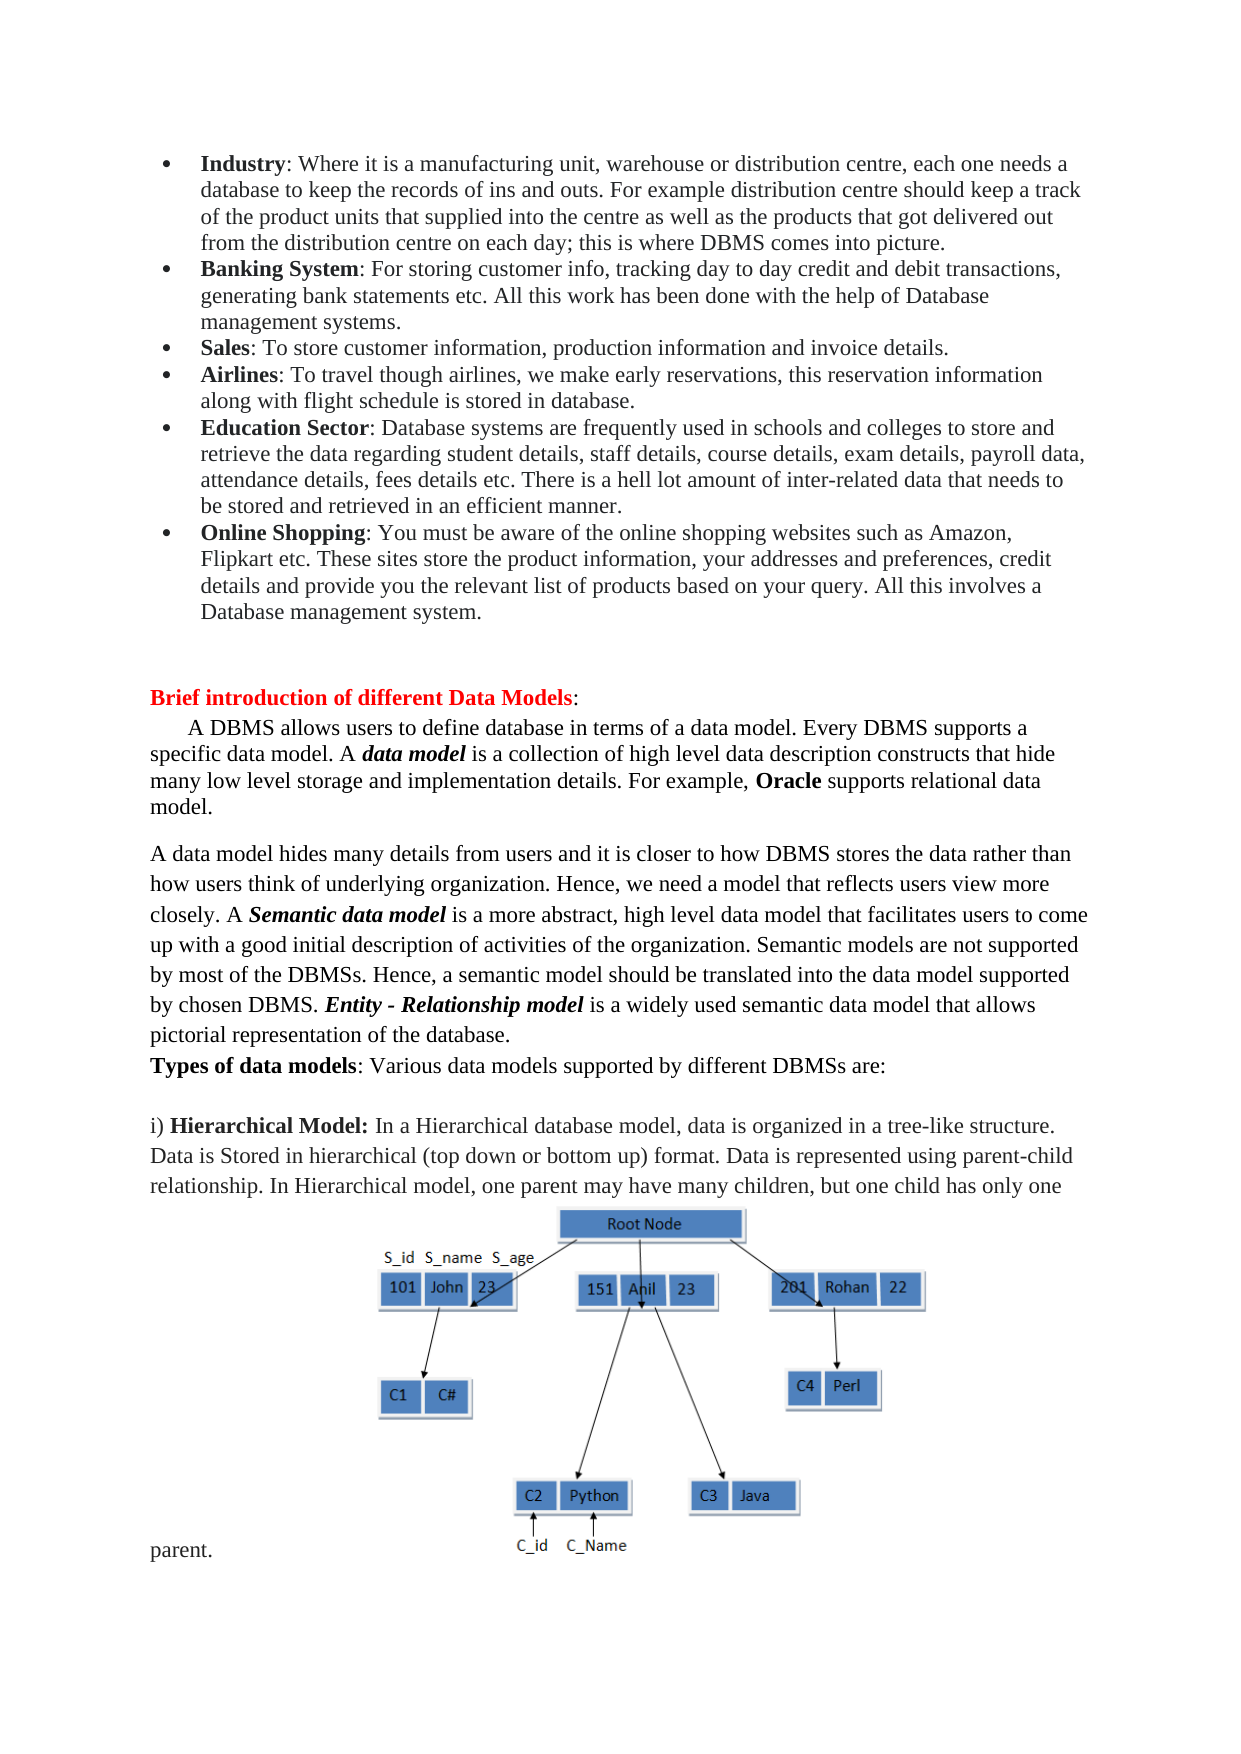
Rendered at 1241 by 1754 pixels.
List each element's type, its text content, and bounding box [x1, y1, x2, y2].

list Banking System: For storing customer info, tracking day to day credit and debit transactions, generating bank statements etc. All this work has been done with the help of Database management systems. [163, 255, 1090, 334]
list Education Sector: Database systems are frequently used in schools and colleges to store and retrieve the data regarding student details, staff details, course details, exam details, payroll data, attendance details, fees details etc. There is a hell lot amount of inter-related data that needs to be stored and retrieved in an efficient manner. [163, 413, 1090, 519]
list Online Shopping: You must be aware of the online shopping websites such as Amazon, Flipkart etc. These sites store the product information, your addresses and preferences, credit details and provide you the relevant list of products based on your query. All this involves a Database management system. [163, 519, 1090, 624]
list Sales: To store customer information, production information and invoice details. [163, 334, 1090, 361]
list Industry: Where it is a manufacturing unit, warehouse or distribution centre, each one needs a database to keep the records of ins and outs. For example distribution centre should keep a track of the product units that supplied into the centre as well as the products that got delivered out from the distribution centre on each day; this is where DBMS comes into picture. [163, 150, 1090, 255]
text Brief introduction of different Data Models: [150, 684, 1090, 710]
text A data model hides many details from users and it is closer to how DBMS stores the data rather than how users think of underlying organization. Hence, we need a model that reflects users view more closely. A Semantic data model is a more abstract, high level data model that facilitates users to come up with a good initial description of activities of the organization. Semantic models are not supported by most of the DBMSs. Hence, a semantic model should be translated into the data model supported by chosen DBMS. Entity - Relationship model is a widely used semantic data model that allows pictorial representation of the database. [150, 840, 1090, 1048]
list Airlines: To travel though airlines, we make early reservations, this reservation information along with flight schedule is stored in database. [163, 361, 1090, 413]
text A DBMS allows users to define database in terms of a data model. Every DBMS supports a specific data model. A data model is a collection of high level data description constructs that hide many low level storage and implementation details. For example, Oracle supports relational data model. [150, 714, 1090, 819]
text Types of data models: Various data models supported by different DBMSs are: [150, 1052, 1090, 1078]
picture [371, 1203, 939, 1558]
